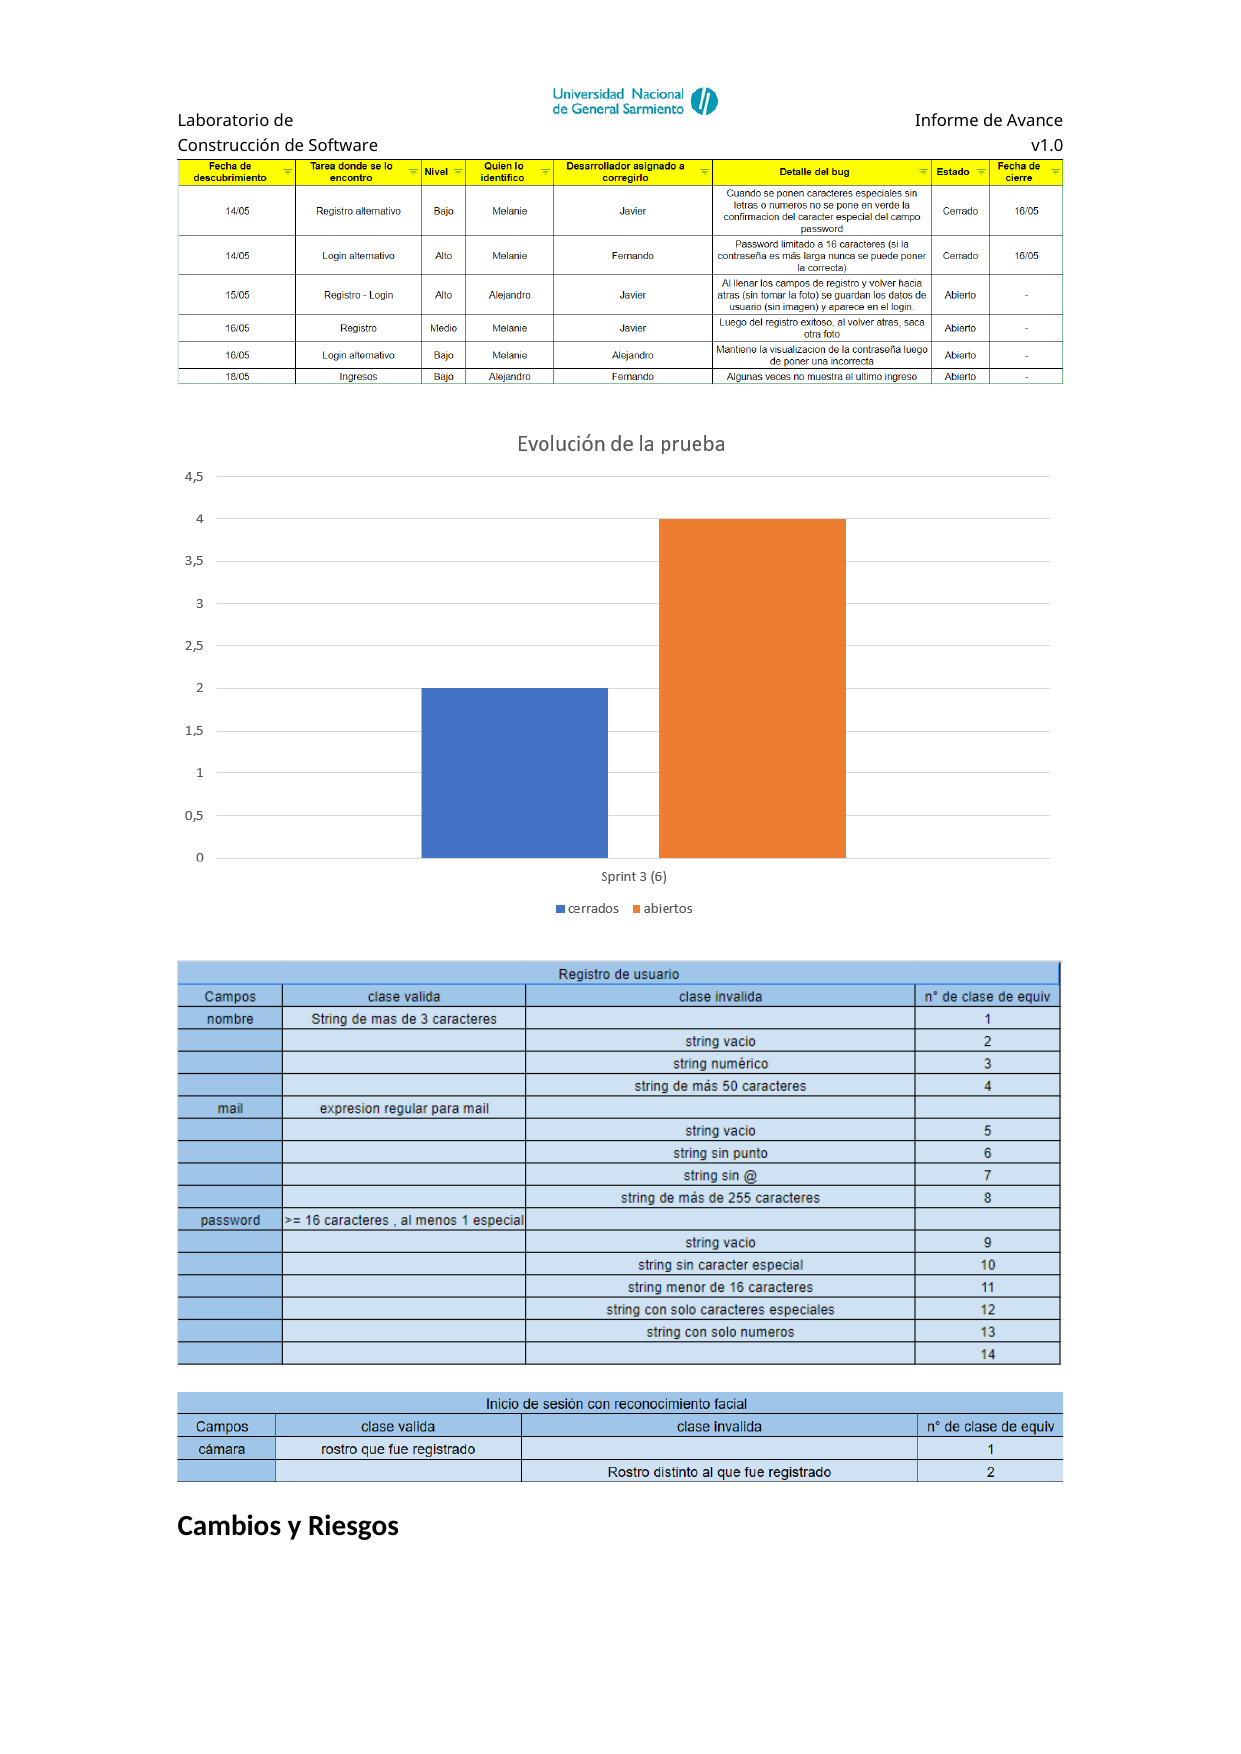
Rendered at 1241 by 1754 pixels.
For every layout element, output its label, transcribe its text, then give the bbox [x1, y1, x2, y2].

picture [177, 420, 1064, 925]
picture [177, 960, 1064, 1367]
picture [177, 1392, 1064, 1482]
picture [520, 76, 735, 127]
picture [177, 160, 1064, 385]
text Cambios y Riesgos [177, 1507, 1063, 1543]
